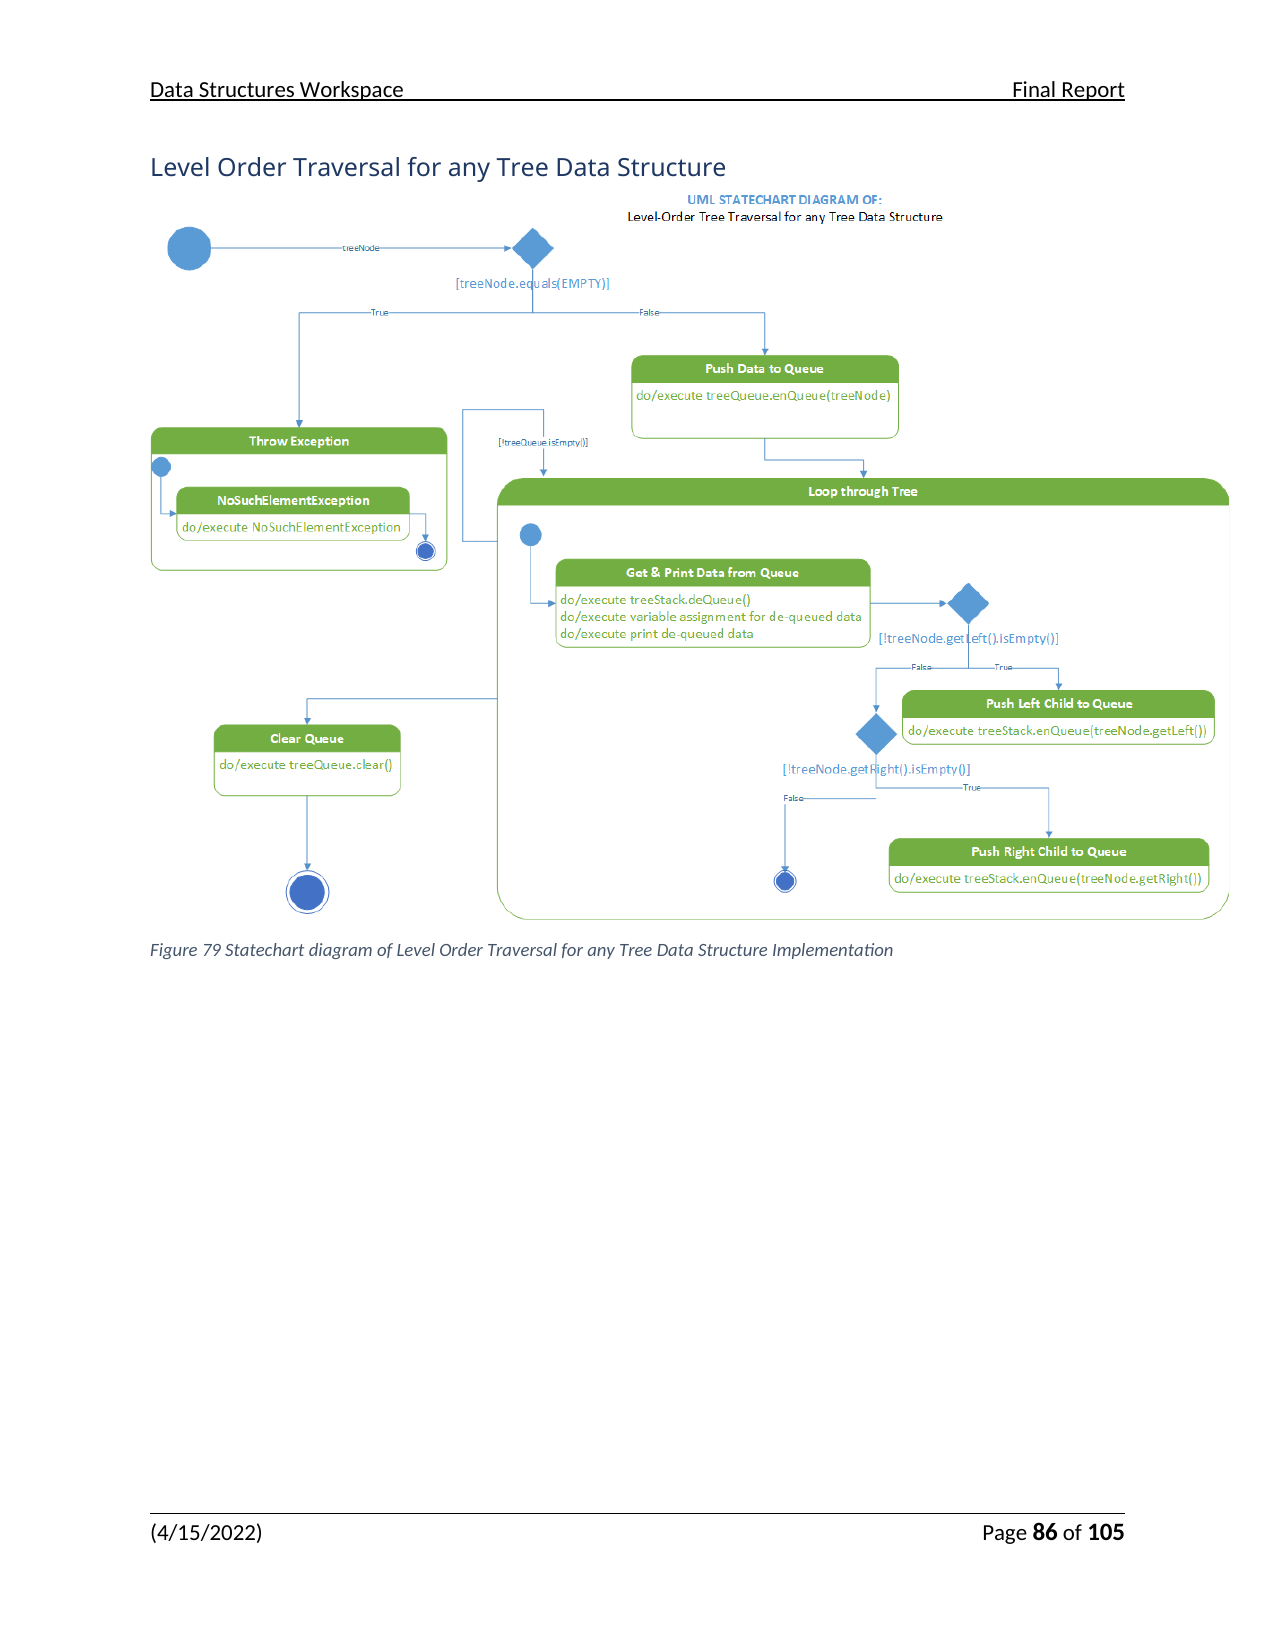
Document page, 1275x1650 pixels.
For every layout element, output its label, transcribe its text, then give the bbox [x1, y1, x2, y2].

picture [150, 186, 1230, 920]
subtitle Level Order Traversal for any Tree Data Structure [150, 150, 1125, 184]
